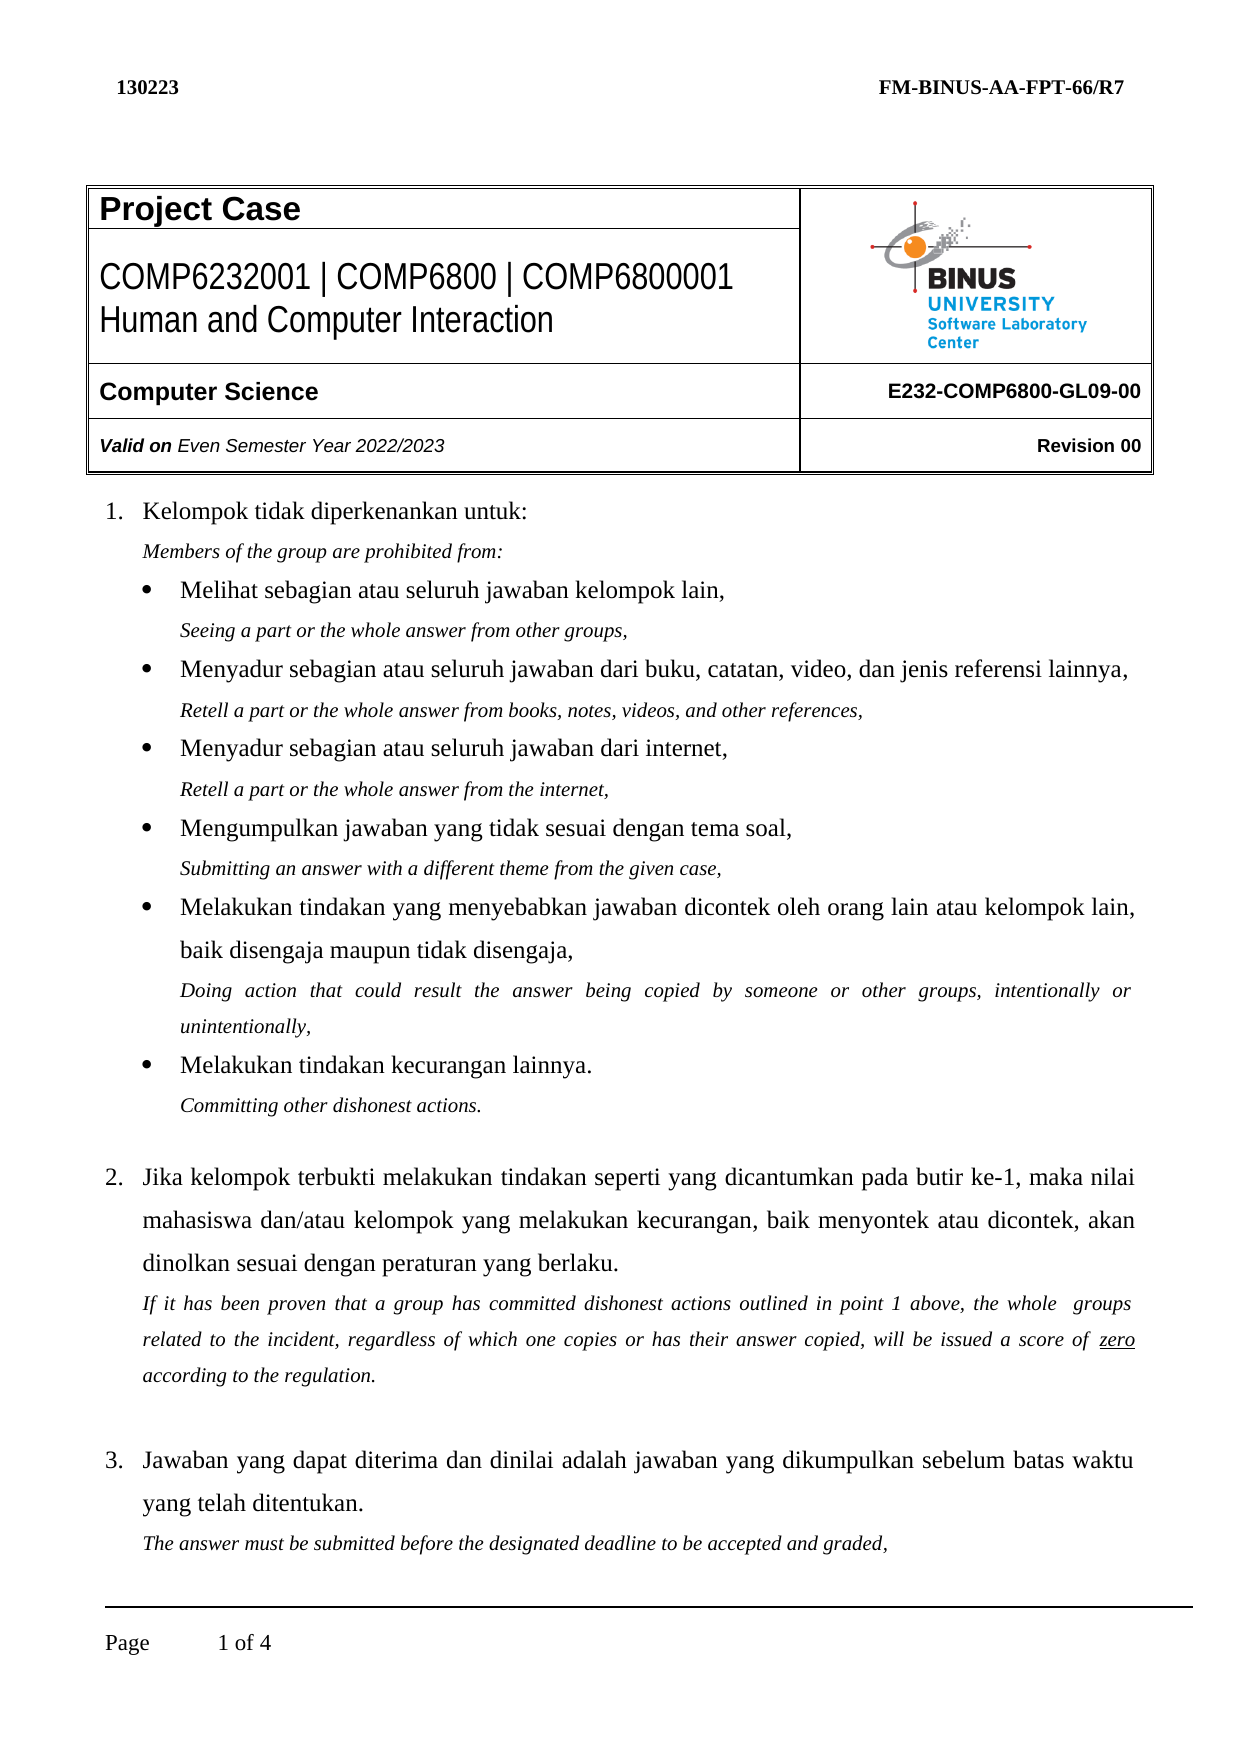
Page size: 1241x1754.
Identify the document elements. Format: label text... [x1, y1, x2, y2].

list Retell a part or the whole answer from books, notes, videos, and other references, [180, 697, 1135, 722]
list Seeing a part or the whole answer from other groups, [180, 618, 1135, 642]
list Kelompok tidak diperkenankan untuk: [105, 496, 1135, 525]
list Mengumpulkan jawaban yang tidak sesuai dengan tema soal, [142, 813, 1135, 841]
list Retell a part or the whole answer from the internet, [180, 777, 1135, 801]
table_cell COMP6232001 | COMP6800 | COMP6800001 Human and Computer Interaction [89, 229, 799, 363]
list Jika kelompok terbukti melakukan tindakan seperti yang dicantumkan pada butir ke-1, maka nilai mahasiswa dan/atau kelompok yang melakukan kecurangan, baik menyontek atau dicontek, akan dinolkan sesuai dengan peraturan yang berlaku. [105, 1162, 1135, 1277]
table_cell E232-COMP6800-GL09-00 [801, 364, 1151, 418]
list Melakukan tindakan kecurangan lainnya. [142, 1050, 1135, 1079]
text If it has been proven that a group has committed dishonest actions outlined in point 1 above, the whole groups related to the incident, regardless of which one copies or has their answer copied, will be issued a score of zero according to the regulation. [142, 1291, 1135, 1387]
table_header [801, 189, 1151, 363]
text Members of the group are prohibited from: [142, 539, 1135, 563]
list Menyadur sebagian atau seluruh jawaban dari internet, [142, 733, 1135, 762]
list Melihat sebagian atau seluruh jawaban kelompok lain, [142, 575, 1135, 604]
list Melakukan tindakan yang menyebabkan jawaban dicontek oleh orang lain atau kelompok lain, baik disengaja maupun tidak disengaja, [142, 892, 1135, 964]
list Jawaban yang dapat diterima dan dinilai adalah jawaban yang dikumpulkan sebelum batas waktu yang telah ditentukan. [105, 1445, 1135, 1517]
text The answer must be submitted before the designated deadline to be accepted and graded, [142, 1531, 1135, 1555]
table_header Project Case [89, 189, 799, 228]
list Submitting an answer with a different theme from the given case, [180, 856, 1135, 880]
picture [863, 193, 1089, 357]
text Committing other dishonest actions. [180, 1093, 1135, 1117]
table_cell Valid on Even Semester Year 2022/2023 [89, 419, 799, 471]
table_cell Revision 00 [801, 419, 1151, 471]
table_cell Computer Science [89, 364, 799, 418]
list Menyadur sebagian atau seluruh jawaban dari buku, catatan, video, dan jenis referensi lainnya, [142, 654, 1135, 683]
list Doing action that could result the answer being copied by someone or other groups, intentionally or unintentionally, [180, 978, 1135, 1038]
